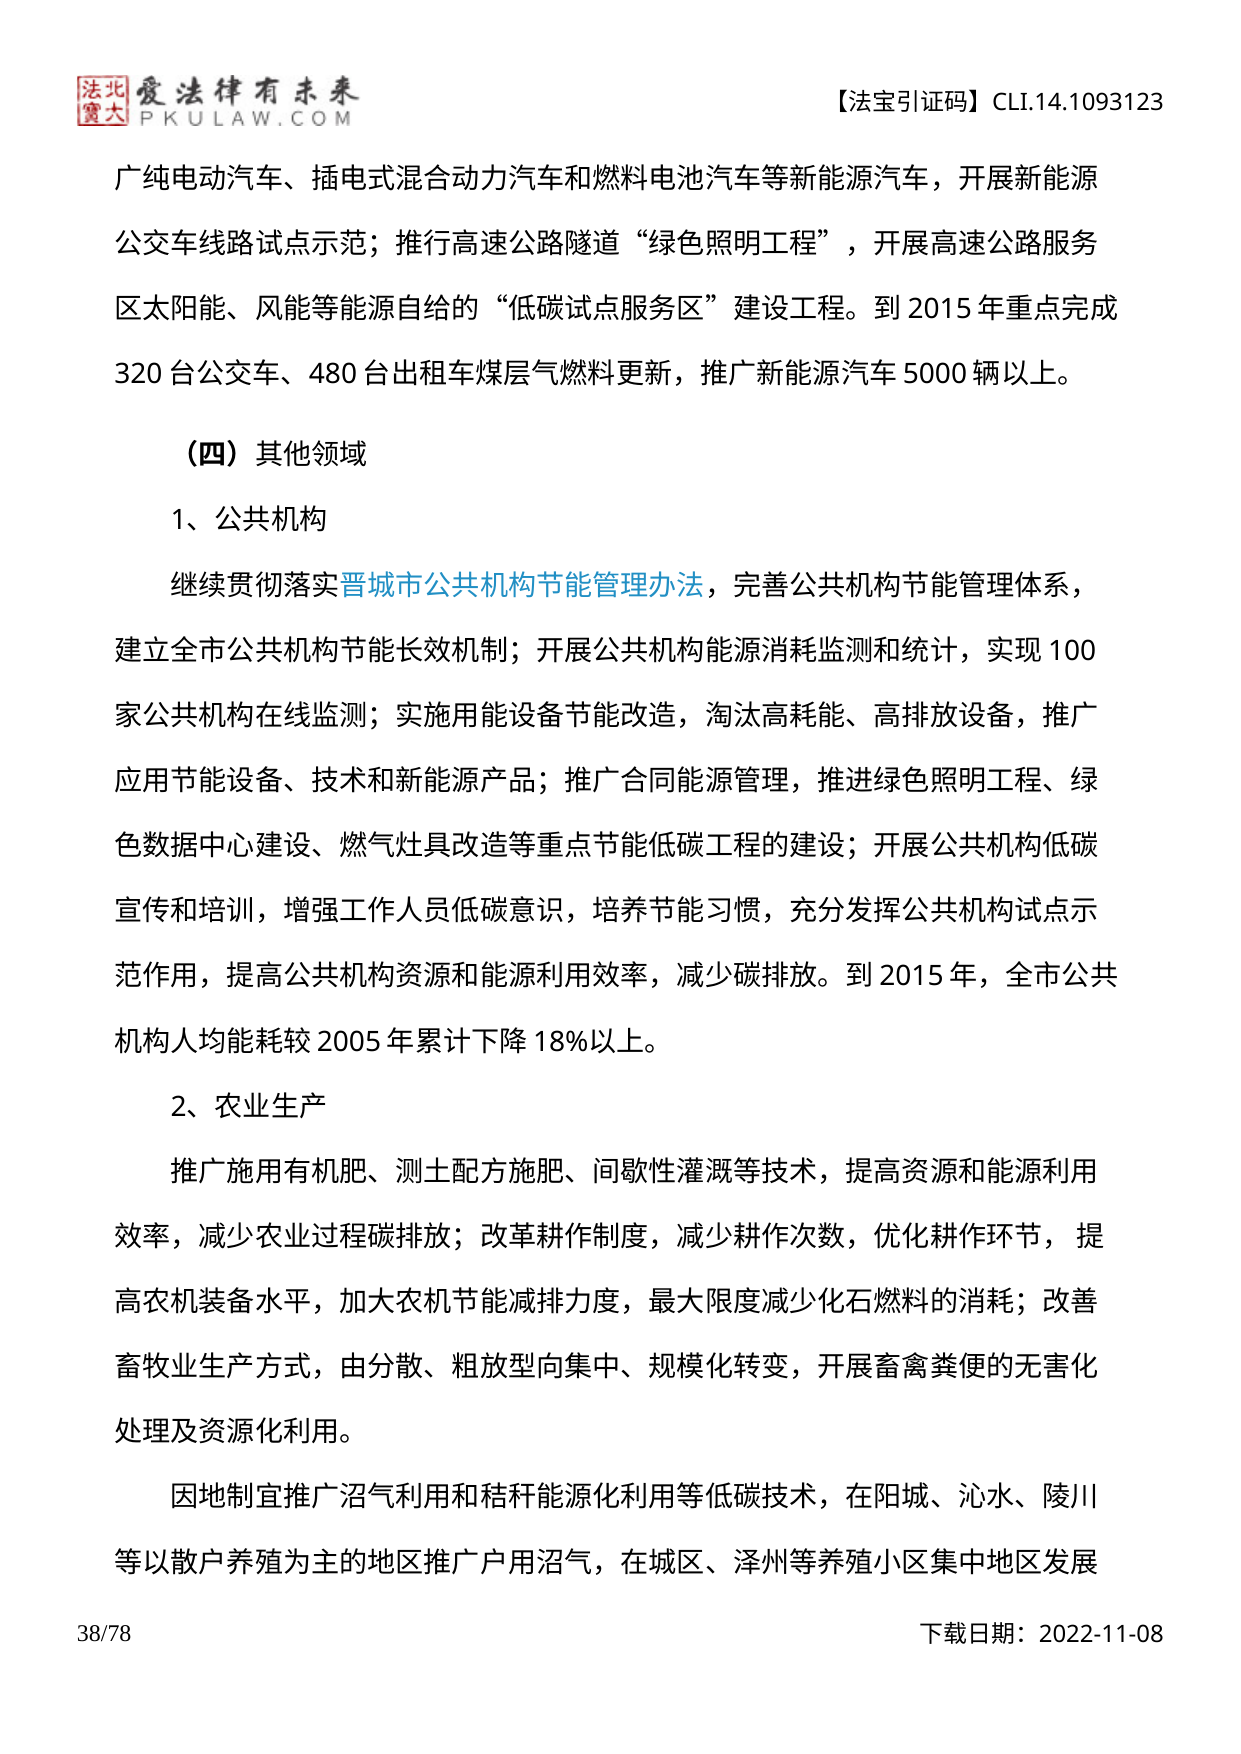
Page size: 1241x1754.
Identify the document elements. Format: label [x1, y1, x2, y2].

text [114, 156, 1126, 392]
text [114, 432, 1126, 1580]
picture [76, 75, 361, 126]
